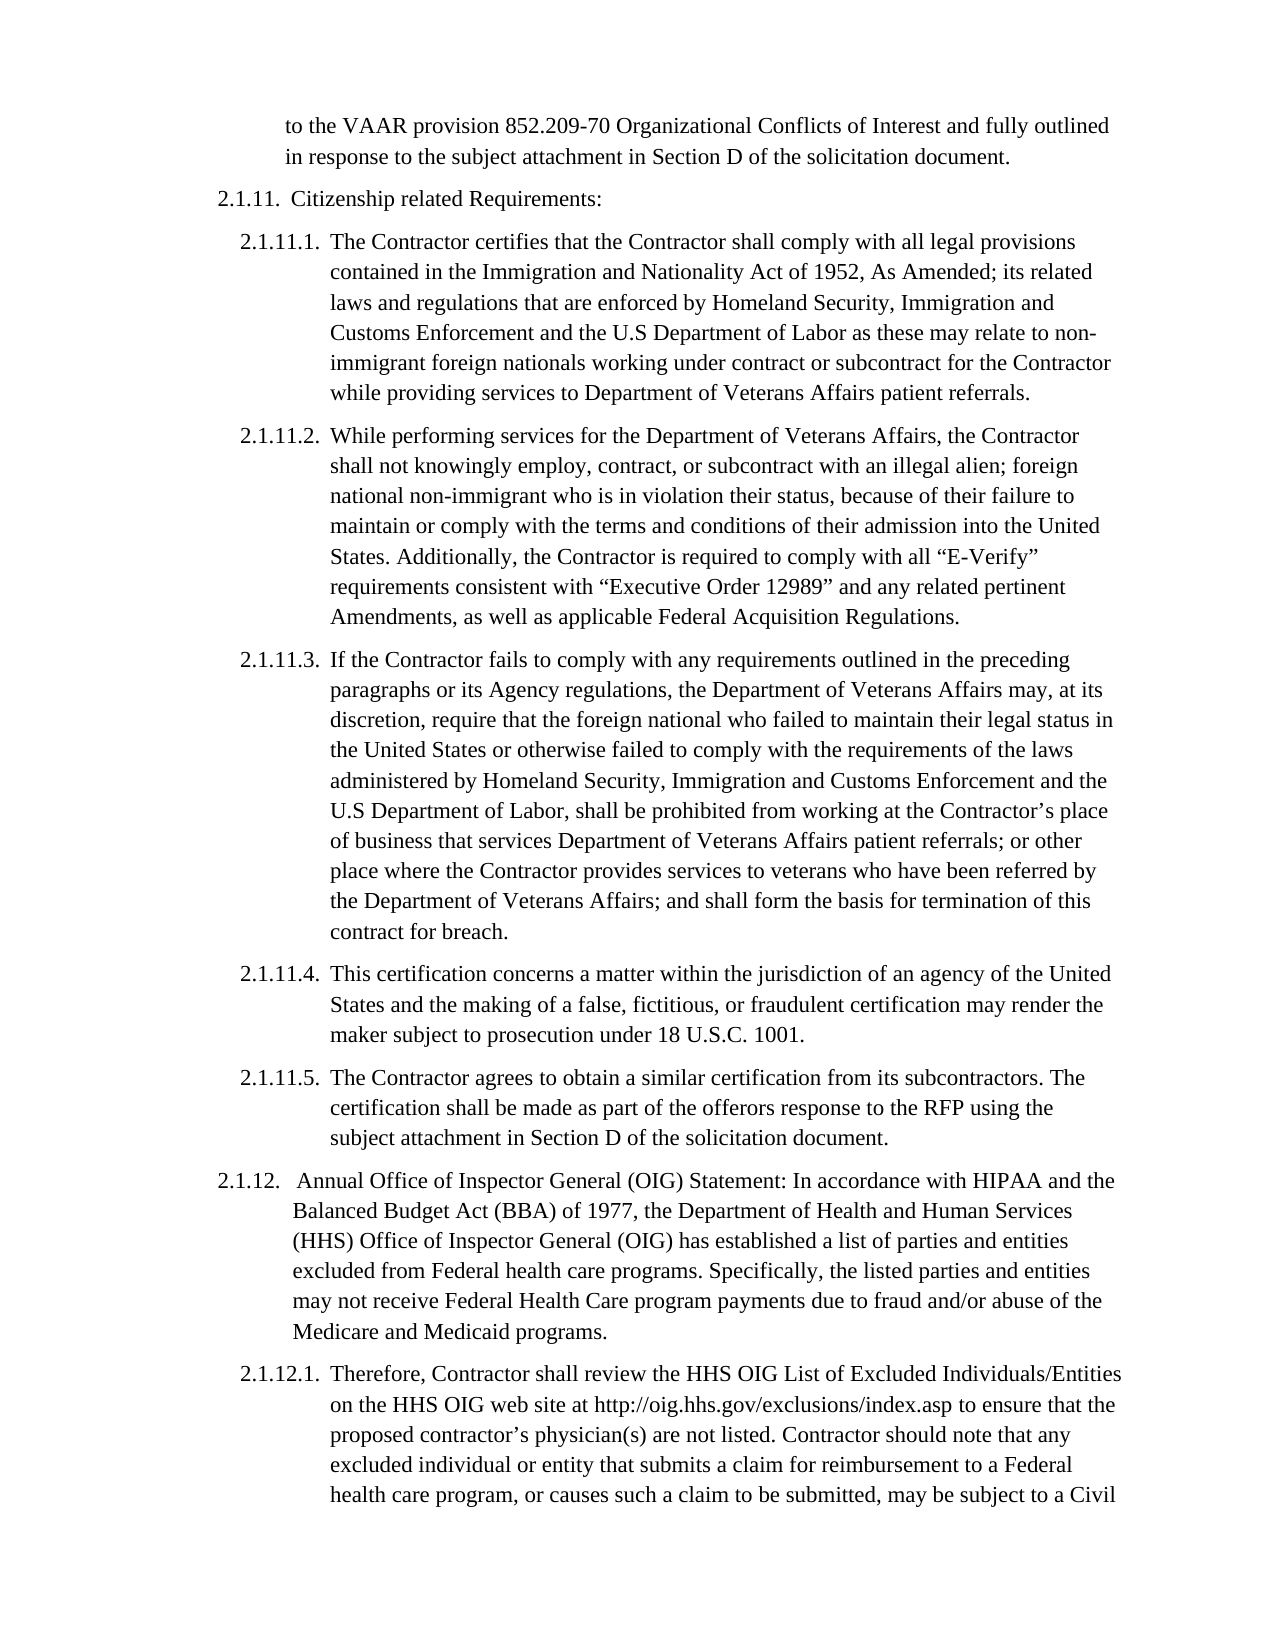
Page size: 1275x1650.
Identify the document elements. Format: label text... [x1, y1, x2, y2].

list The Contractor agrees to obtain a similar certification from its subcontractors. The certification shall be made as part of the offerors response to the RFP using the subject attachment in Section D of the solicitation document. [240, 1063, 1125, 1150]
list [217, 112, 1125, 169]
list While performing services for the Department of Veterans Affairs, the Contractor shall not knowingly employ, contract, or subcontract with an illegal alien; foreign national non-immigrant who is in violation their status, because of their failure to maintain or comply with the terms and conditions of their admission into the United States. Additionally, the Contractor is required to comply with all “E-Verify” requirements consistent with “Executive Order 12989” and any related pertinent Amendments, as well as applicable Federal Acquisition Regulations. [240, 422, 1125, 629]
list The Contractor certifies that the Contractor shall comply with all legal provisions contained in the Immigration and Nationality Act of 1952, As Amended; its related laws and regulations that are enforced by Homeland Security, Immigration and Customs Enforcement and the U.S Department of Labor as these may relate to non-immigrant foreign nationals working under contract or subcontract for the Contractor while providing services to Department of Veterans Affairs patient referrals. [240, 228, 1125, 406]
list If the Contractor fails to comply with any requirements outlined in the preceding paragraphs or its Agency regulations, the Department of Veterans Affairs may, at its discretion, require that the foreign national who failed to maintain their legal status in the United States or otherwise failed to comply with the requirements of the laws administered by Homeland Security, Immigration and Customs Enforcement and the U.S Department of Labor, shall be prohibited from working at the Contractor’s place of business that services Department of Veterans Affairs patient referrals; or other place where the Contractor provides services to veterans who have been referred by the Department of Veterans Affairs; and shall form the basis for termination of this contract for breach. [240, 646, 1125, 944]
list This certification concerns a matter within the jurisdiction of an agency of the United States and the making of a false, fictitious, or fraudulent certification may render the maker subject to prosecution under 18 U.S.C. 1001. [240, 960, 1125, 1047]
list Citizenship related Requirements: [217, 185, 1125, 212]
list Annual Office of Inspector General (OIG) Statement: In accordance with HIPAA and the Balanced Budget Act (BBA) of 1977, the Department of Health and Human Services (HHS) Office of Inspector General (OIG) has established a list of parties and entities excluded from Federal health care programs. Specifically, the listed parties and entities may not receive Federal Health Care program payments due to fraud and/or abuse of the Medicare and Medicaid programs. [217, 1167, 1125, 1344]
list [240, 1360, 1125, 1508]
